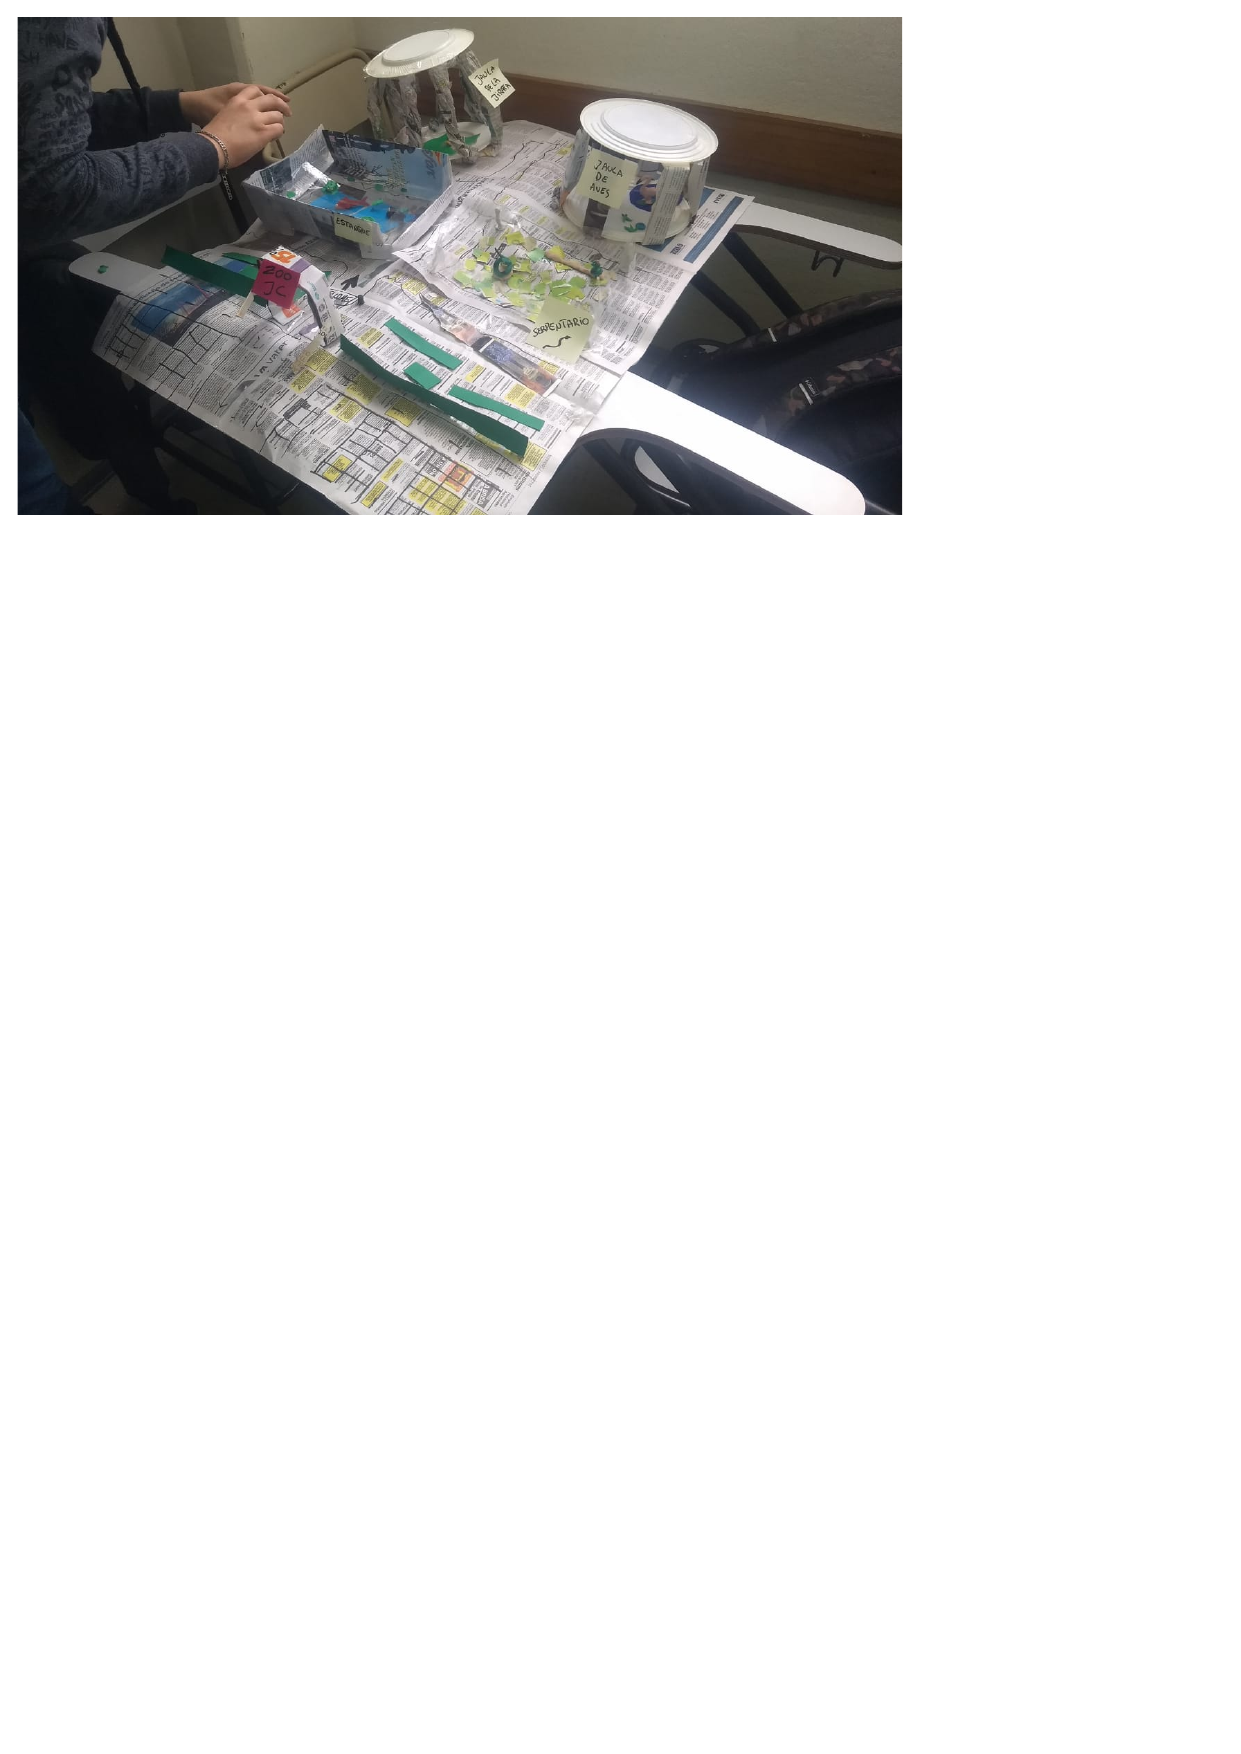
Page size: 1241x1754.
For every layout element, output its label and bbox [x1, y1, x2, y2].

picture [17, 17, 903, 515]
